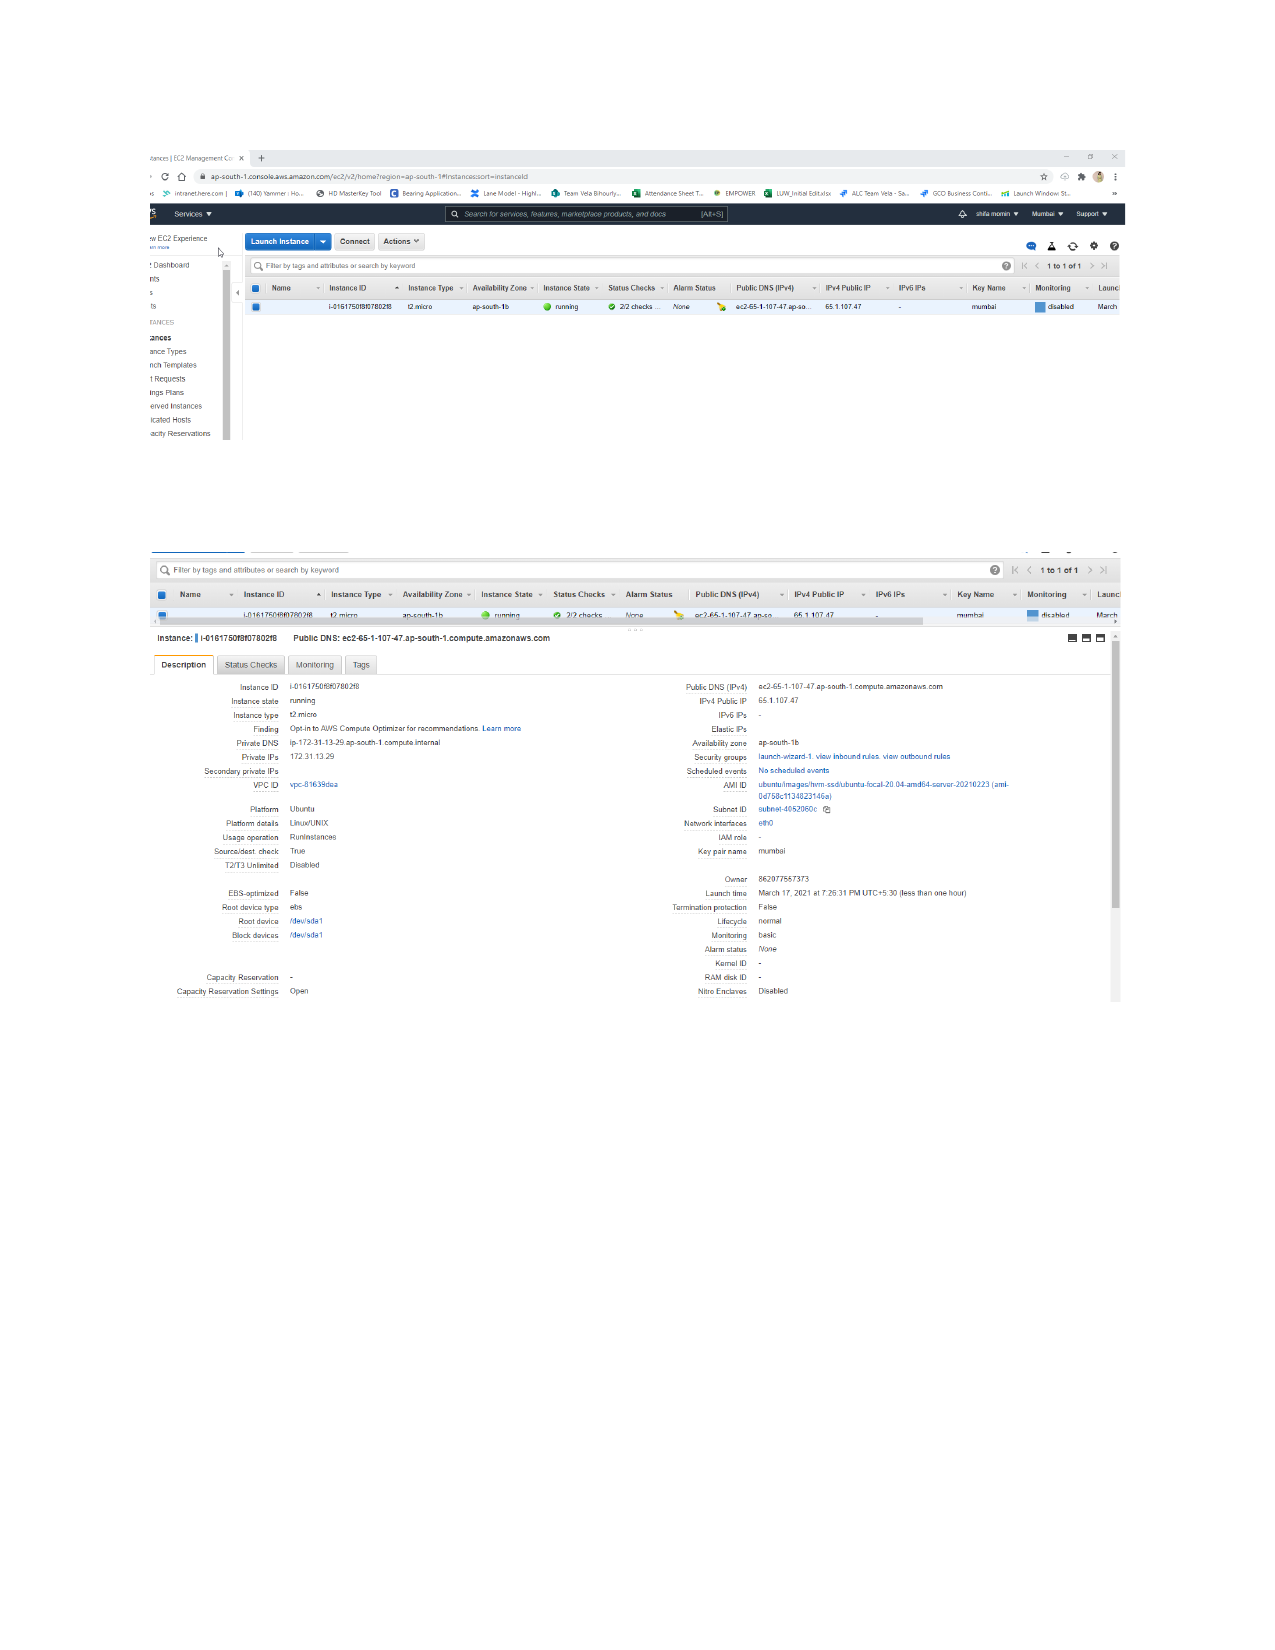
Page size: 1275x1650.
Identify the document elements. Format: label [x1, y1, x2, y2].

picture [150, 552, 1125, 1002]
picture [150, 150, 1125, 440]
